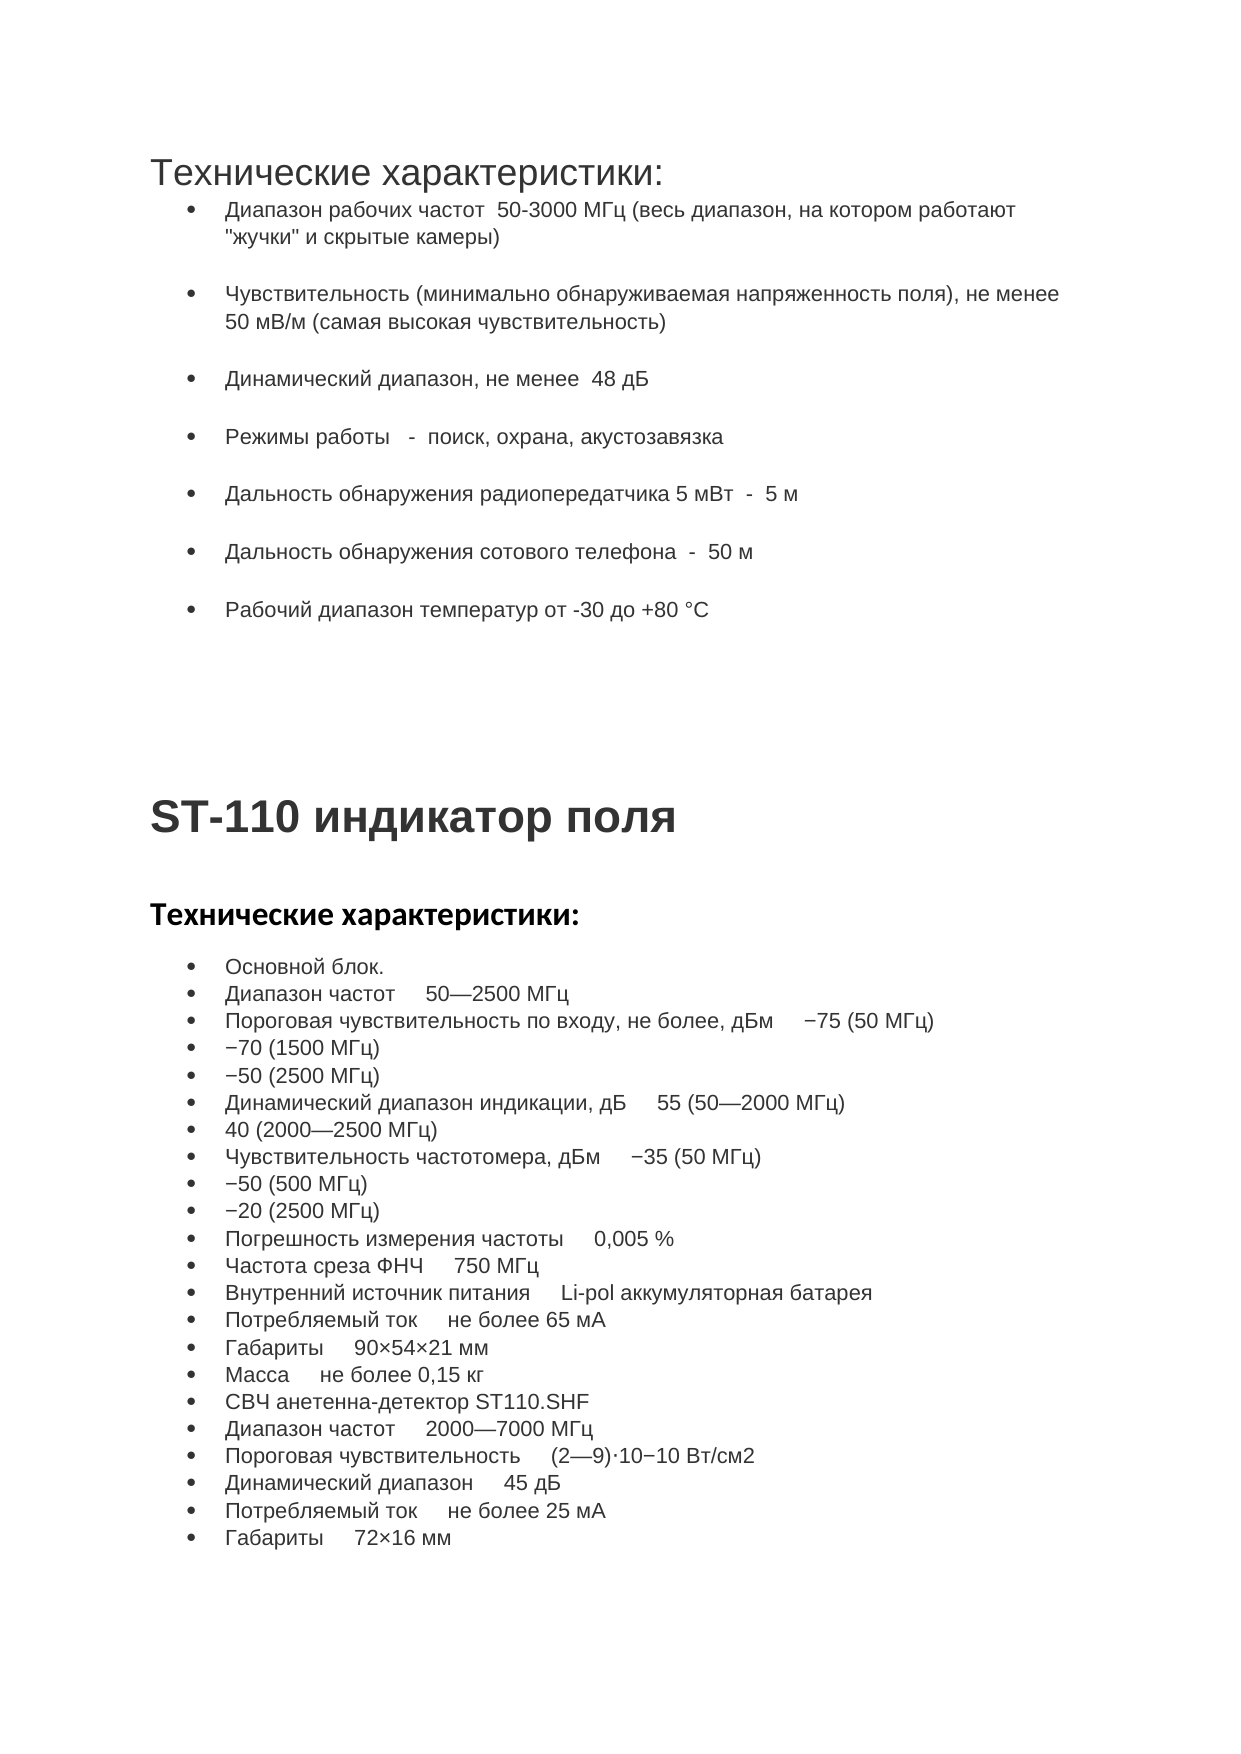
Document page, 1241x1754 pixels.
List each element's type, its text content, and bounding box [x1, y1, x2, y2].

list Диапазон рабочих частот 50-3000 МГц (весь диапазон, на котором работают "жучки" и скрытые камеры) [187, 197, 1090, 279]
list Частота среза ФНЧ 750 МГц [187, 1253, 1090, 1278]
text Технические характеристики: [150, 893, 1090, 934]
list Основной блок. [187, 954, 1090, 979]
list 40 (2000—2500 МГц) [187, 1117, 1090, 1142]
list Динамический диапазон индикации, дБ 55 (50—2000 МГц) [187, 1090, 1090, 1115]
list −50 (500 МГц) [187, 1171, 1090, 1196]
list Погрешность измерения частоты 0,005 % [187, 1226, 1090, 1251]
subtitle ST-110 индикатор поля [150, 789, 1090, 842]
list Чувствительность частотомера, дБм −35 (50 МГц) [187, 1144, 1090, 1169]
list Рабочий диапазон температур от -30 до +80 °С [187, 597, 1090, 622]
list СВЧ анетенна-детектор ST110.SHF [187, 1389, 1090, 1414]
list −50 (2500 МГц) [187, 1062, 1090, 1088]
list Динамический диапазон, не менее 48 дБ [187, 366, 1090, 422]
list Дальность обнаружения радиопередатчика 5 мВт - 5 м [187, 481, 1090, 537]
list Пороговая чувствительность (2—9)⋅10−10 Вт/cм2 [187, 1443, 1090, 1468]
list Динамический диапазон 45 дБ [187, 1470, 1090, 1496]
list Пороговая чувствительность по входу, не более, дБм −75 (50 МГц) [187, 1008, 1090, 1033]
list Чувствительность (минимально обнаруживаемая напряженность поля), не менее 50 мВ/м (самая высокая чувствительность) [187, 281, 1090, 364]
list −20 (2500 МГц) [187, 1198, 1090, 1224]
list Масса не более 0,15 кг [187, 1362, 1090, 1387]
list Режимы работы - поиск, охрана, акустозавязка [187, 424, 1090, 479]
list Внутренний источник питания Li-pol аккумуляторная батарея [187, 1280, 1090, 1305]
list Диапазон частот 2000—7000 МГц [187, 1416, 1090, 1441]
list Дальность обнаружения сотового телефона - 50 м [187, 539, 1090, 594]
list −70 (1500 МГц) [187, 1035, 1090, 1061]
list Потребляемый ток не более 65 мА [187, 1307, 1090, 1332]
subtitle Технические характеристики: [150, 150, 1090, 193]
list Потребляемый ток не более 25 мА [187, 1497, 1090, 1523]
list Диапазон частот 50—2500 МГц [187, 981, 1090, 1006]
list Габариты 72×16 мм [187, 1525, 1090, 1550]
list Габариты 90×54×21 мм [187, 1334, 1090, 1359]
